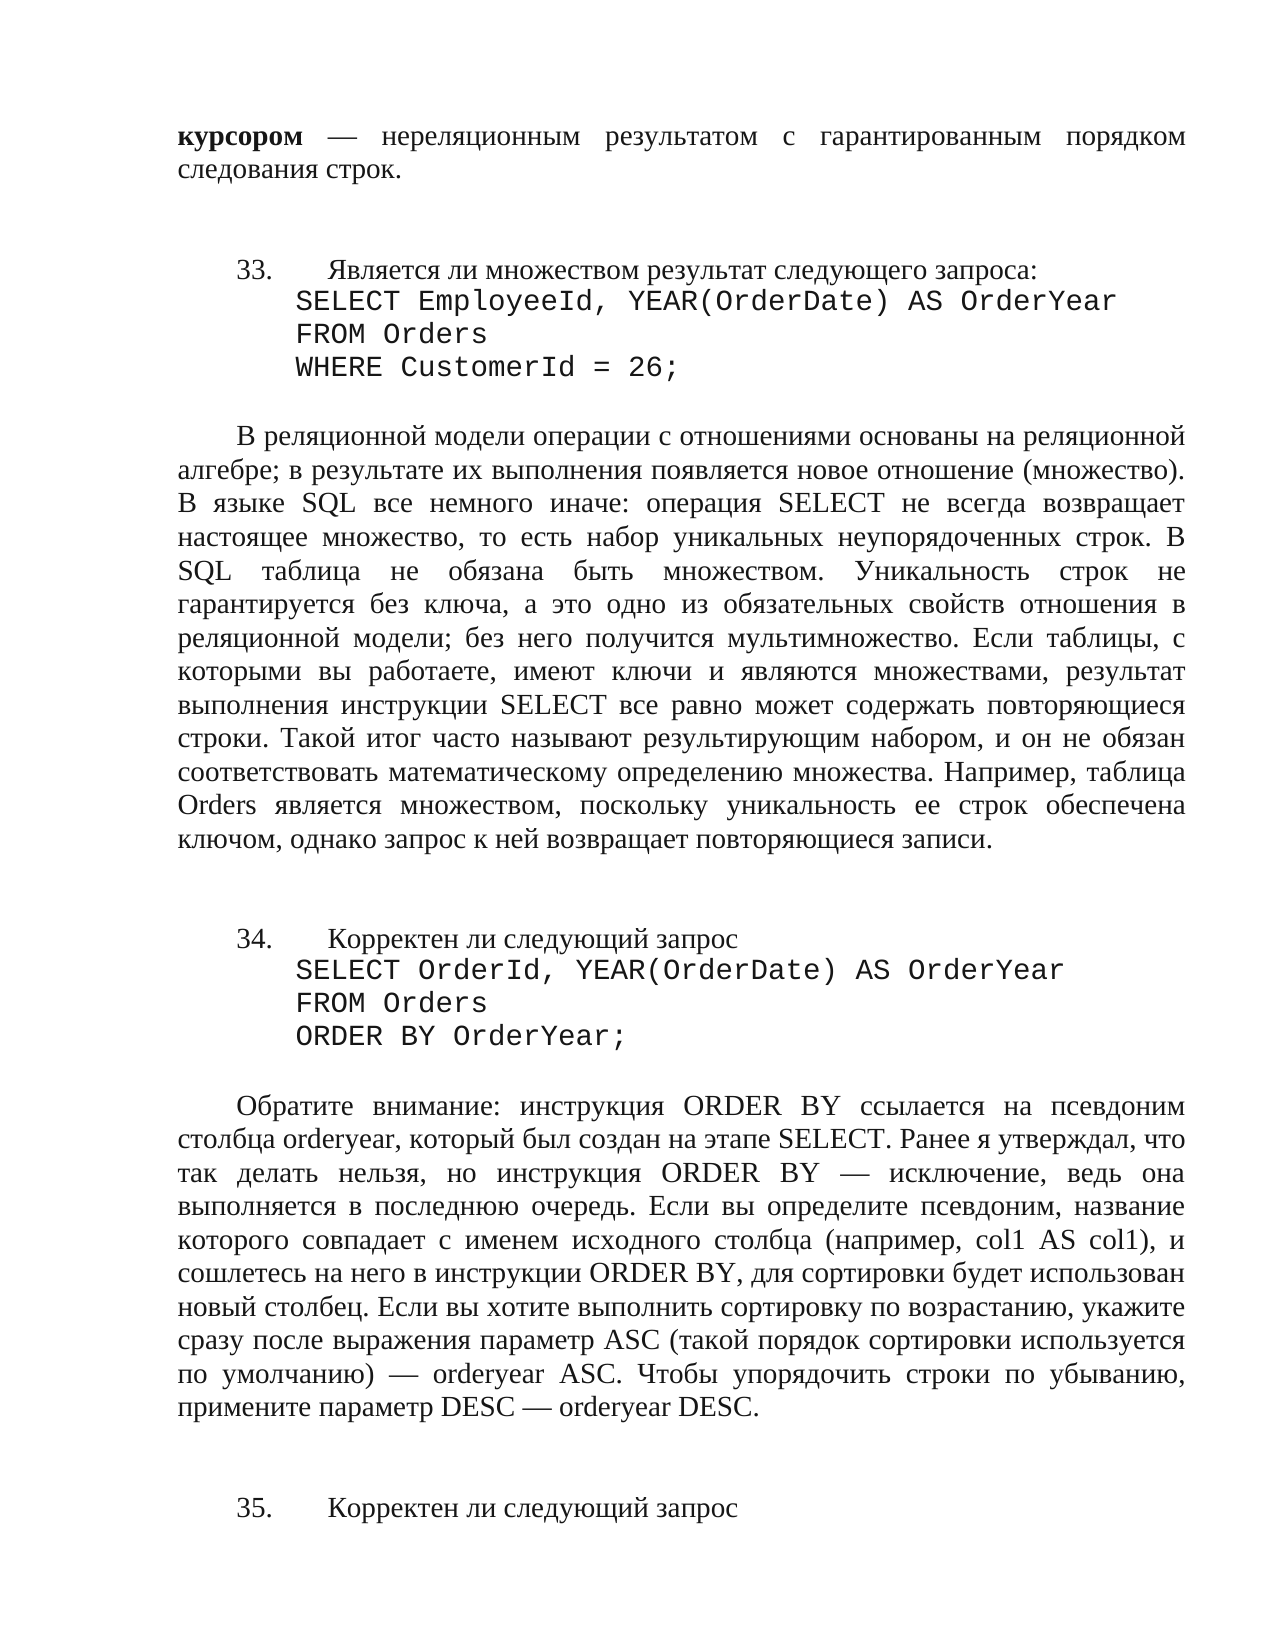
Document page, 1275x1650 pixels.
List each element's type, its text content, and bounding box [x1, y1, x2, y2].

text SELECT EmployeeId, YEAR(OrderDate) AS OrderYear [177, 286, 1186, 319]
text FROM Orders [177, 319, 1186, 352]
text В реляционной модели операции с отношениями основаны на реляционной алгебре; в результате их выполнения появляется новое отношение (множество). В языке SQL все немного иначе: операция SELECT не всегда возвращает настоящее множество, то есть набор уникальных неупорядоченных строк. В SQL таблица не обязана быть множеством. Уникальность строк не гарантируется без ключа, а это одно из обязательных свойств отношения в реляционной модели; без него получится мультимножество. Если таблицы, с которыми вы работаете, имеют ключи и являются множествами, результат выполнения инструкции SELECT все равно может содержать повторяющиеся строки. Такой итог часто называют результирующим набором, и он не обязан соответствовать математическому определению множества. Например, таблица Orders является множеством, поскольку уникальность ее строк обеспечена ключом, однако запрос к ней возвращает повторяющиеся записи. [177, 418, 1186, 854]
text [177, 118, 1186, 185]
text WHERE CustomerId = 26; [177, 352, 1186, 385]
text FROM Orders [236, 988, 1186, 1021]
text SELECT OrderId, YEAR(OrderDate) AS OrderYear [236, 955, 1186, 988]
list Корректен ли следующий запрос [177, 922, 1186, 955]
list Корректен ли следующий запрос [177, 1490, 1186, 1524]
list Является ли множеством результат следующего запроса: [177, 252, 1186, 286]
text Обратите внимание: инструкция ORDER BY ссылается на псевдоним столбца orderyear, который был создан на этапе SELECT. Ранее я утверждал, что так делать нельзя, но инструкция ORDER BY — исключение, ведь она выполняется в последнюю очередь. Если вы определите псевдоним, название которого совпадает с именем исходного столбца (например, col1 AS col1), и сошлетесь на него в инструкции ORDER BY, для сортировки будет использован новый столбец. Если вы хотите выполнить сортировку по возрастанию, укажите сразу после выражения параметр ASC (такой порядок сортировки используется по умолчанию) — orderyear ASC. Чтобы упорядочить строки по убыванию, примените параметр DESC — orderyear DESC. [177, 1088, 1186, 1423]
text ORDER BY OrderYear; [236, 1021, 1186, 1054]
